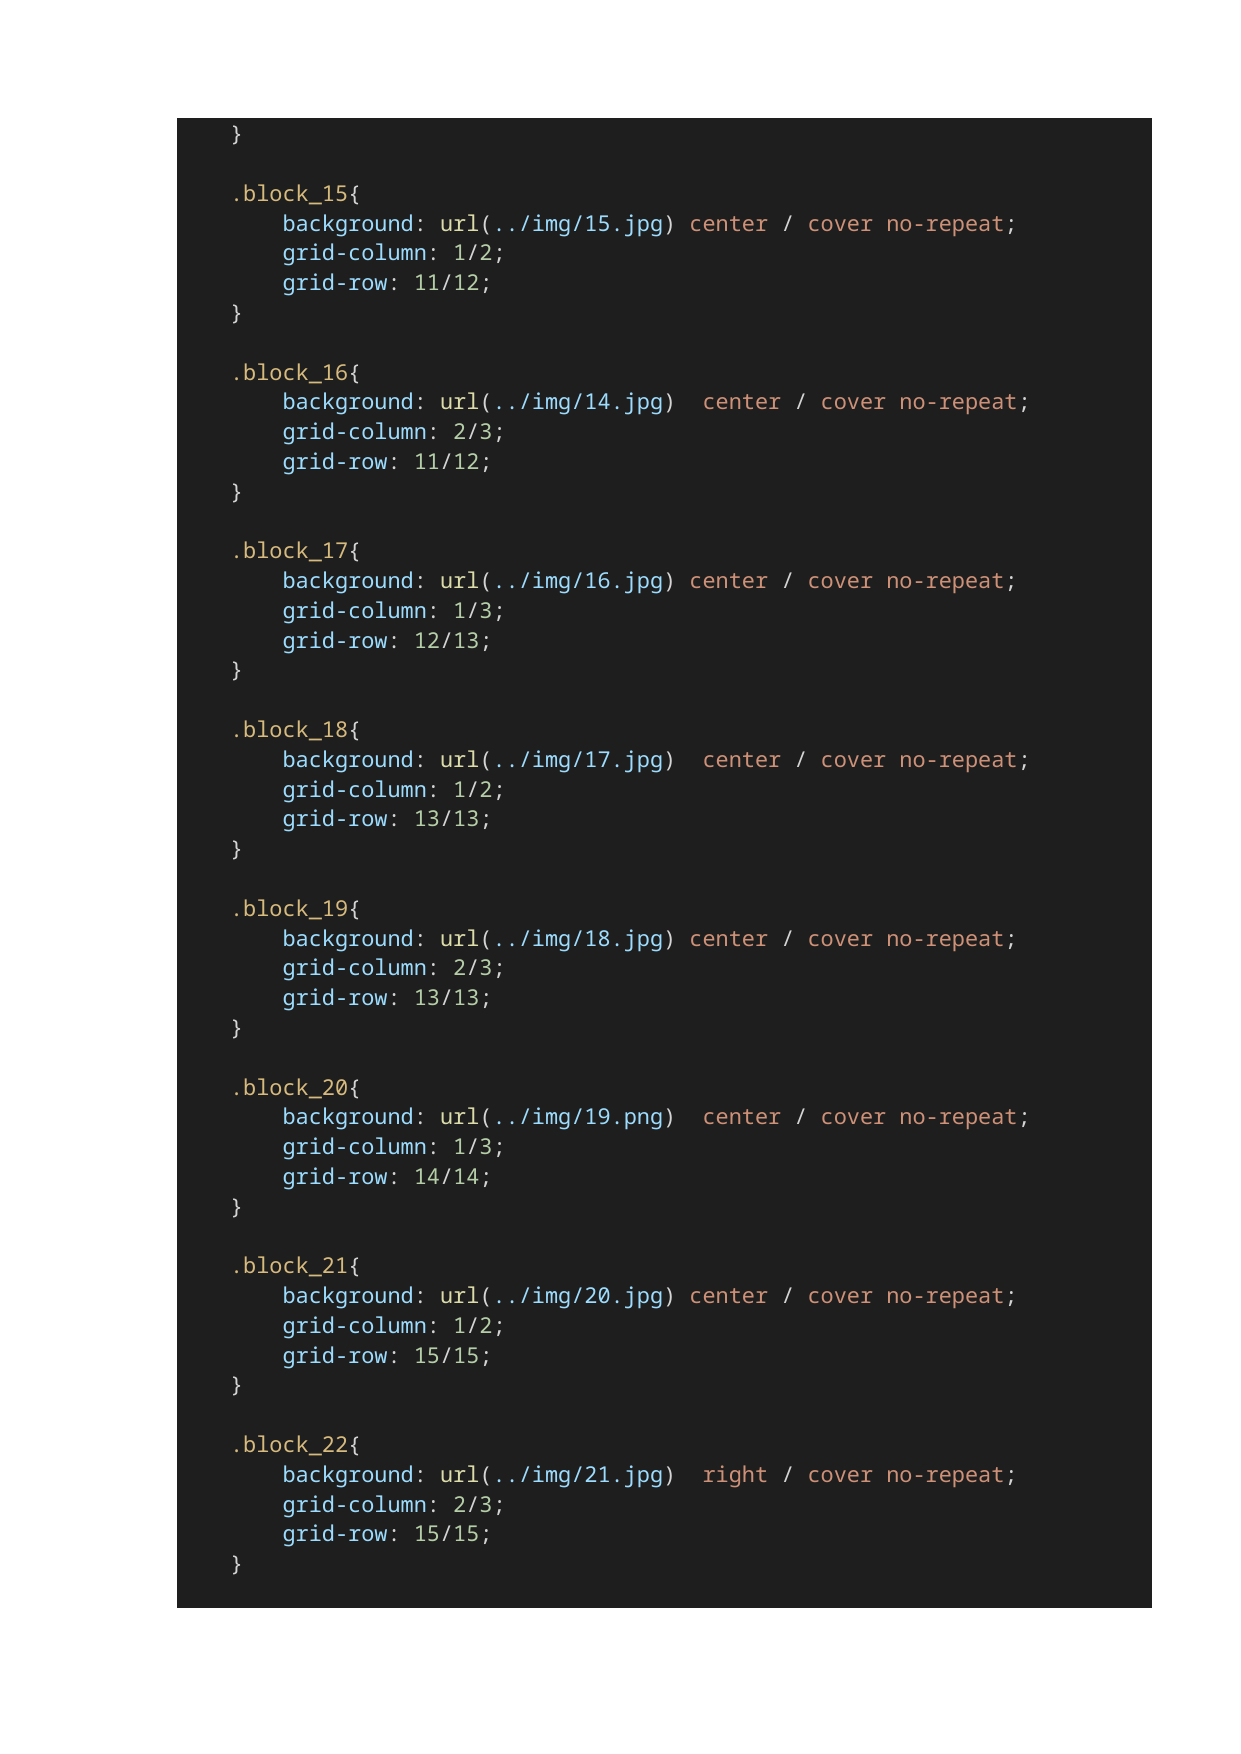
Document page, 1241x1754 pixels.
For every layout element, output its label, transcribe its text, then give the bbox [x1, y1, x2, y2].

text .block_17{ [177, 535, 1152, 565]
text } [177, 118, 1152, 148]
text grid-row: 14/14; [177, 1161, 1152, 1191]
text background: url(../img/16.jpg) center / cover no-repeat; [177, 565, 1152, 595]
text grid-column: 2/3; [177, 1488, 1152, 1518]
text grid-row: 11/12; [177, 267, 1152, 297]
text } [177, 1191, 1152, 1220]
text .block_21{ [177, 1250, 1152, 1280]
text background: url(../img/17.jpg) center / cover no-repeat; [177, 744, 1152, 773]
text } [177, 654, 1152, 684]
text background: url(../img/19.png) center / cover no-repeat; [177, 1101, 1152, 1131]
text } [177, 1548, 1152, 1578]
text grid-row: 13/13; [177, 982, 1152, 1012]
text .block_22{ [177, 1429, 1152, 1459]
text } [177, 833, 1152, 863]
text grid-column: 1/2; [177, 1310, 1152, 1339]
text } [177, 1369, 1152, 1399]
text grid-column: 1/3; [177, 595, 1152, 624]
text grid-column: 2/3; [177, 416, 1152, 446]
text grid-column: 2/3; [177, 952, 1152, 982]
text background: url(../img/15.jpg) center / cover no-repeat; [177, 207, 1152, 237]
text grid-column: 1/2; [177, 237, 1152, 267]
text grid-column: 1/2; [177, 773, 1152, 803]
text .block_18{ [177, 714, 1152, 744]
text } [177, 1012, 1152, 1042]
text background: url(../img/18.jpg) center / cover no-repeat; [177, 922, 1152, 952]
text grid-row: 15/15; [177, 1339, 1152, 1369]
text grid-row: 11/12; [177, 446, 1152, 476]
text grid-row: 15/15; [177, 1518, 1152, 1548]
text grid-row: 12/13; [177, 624, 1152, 654]
text background: url(../img/21.jpg) right / cover no-repeat; [177, 1459, 1152, 1488]
text } [177, 297, 1152, 327]
text background: url(../img/14.jpg) center / cover no-repeat; [177, 386, 1152, 416]
text grid-column: 1/3; [177, 1131, 1152, 1161]
text grid-row: 13/13; [177, 803, 1152, 833]
text background: url(../img/20.jpg) center / cover no-repeat; [177, 1280, 1152, 1310]
text .block_20{ [177, 1071, 1152, 1101]
text .block_19{ [177, 893, 1152, 922]
text .block_15{ [177, 178, 1152, 207]
text .block_16{ [177, 356, 1152, 386]
text } [177, 476, 1152, 505]
